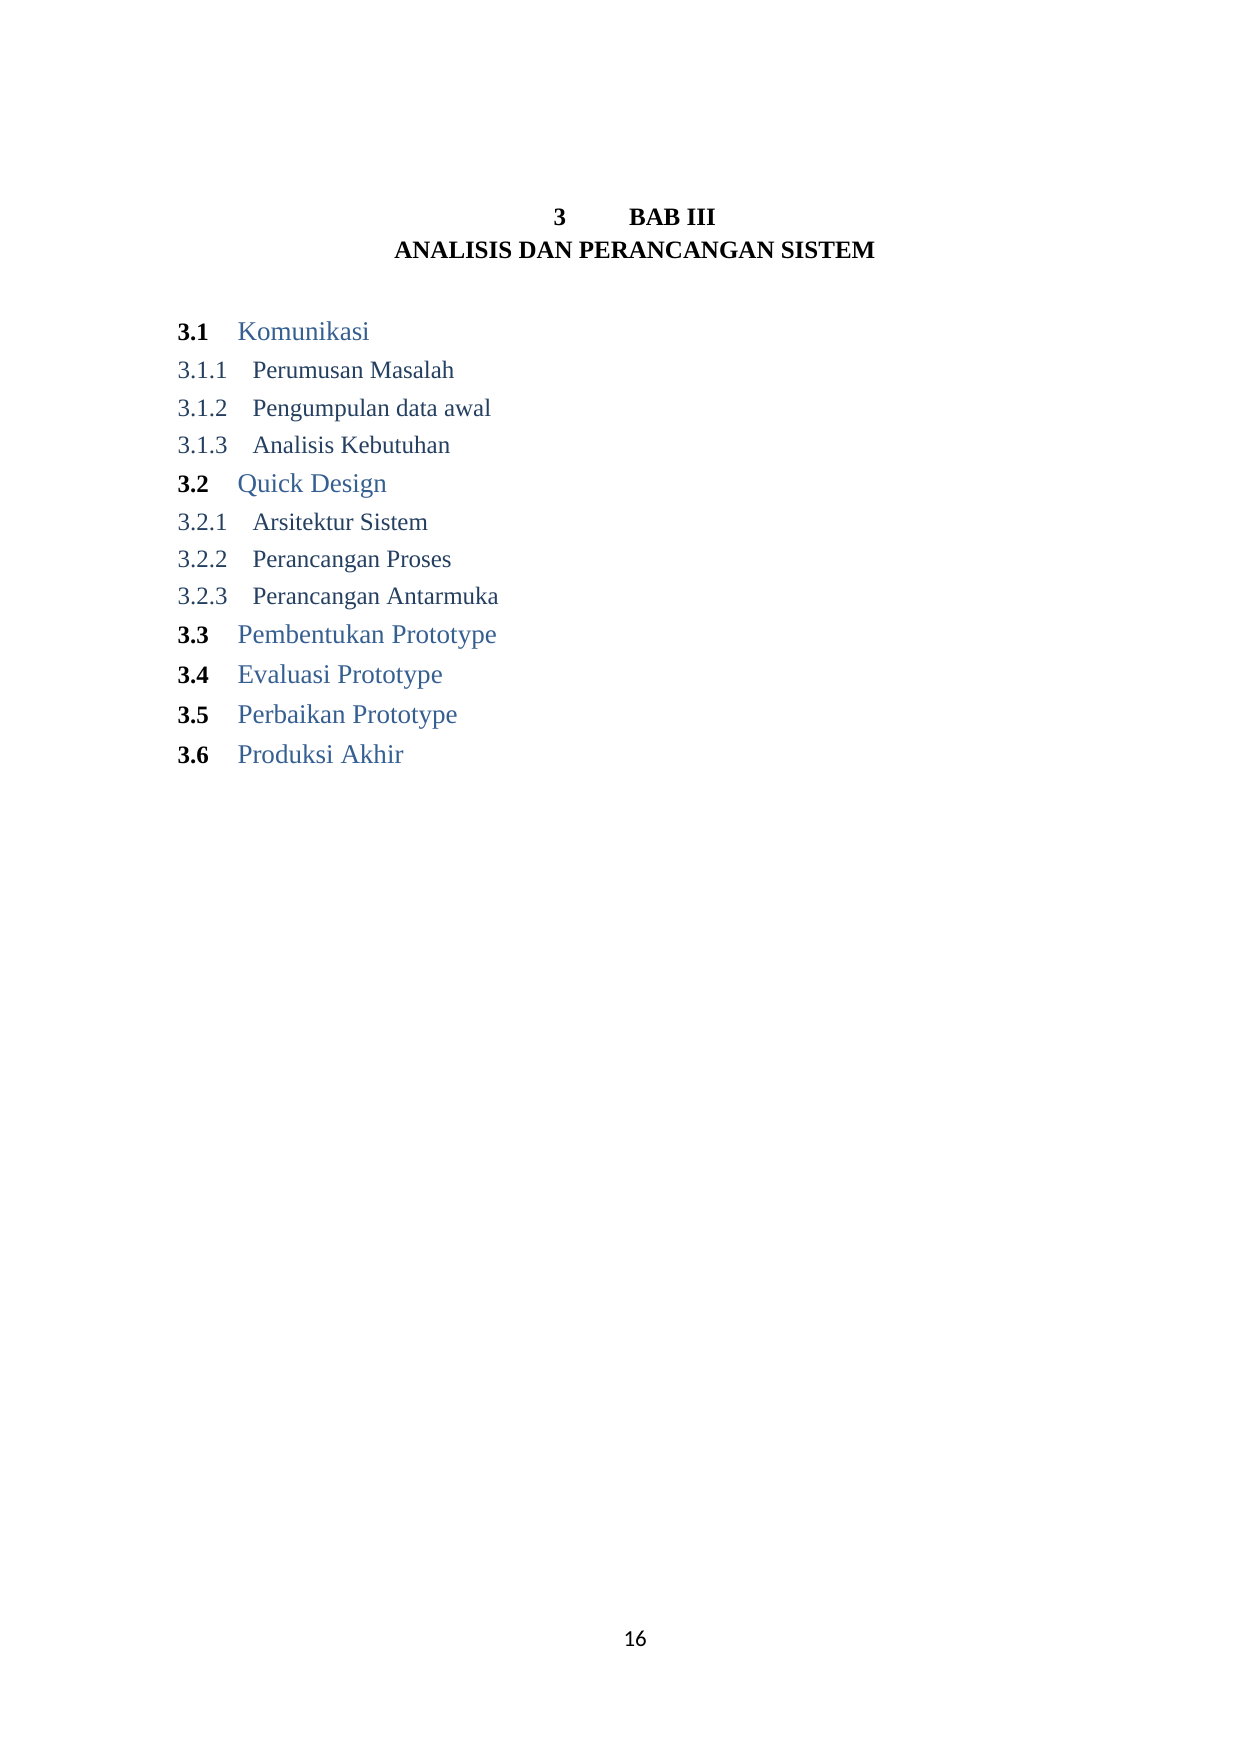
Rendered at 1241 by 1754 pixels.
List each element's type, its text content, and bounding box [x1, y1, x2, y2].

subtitle Perbaikan Prototype [177, 698, 1092, 729]
subtitle Perancangan Proses [177, 544, 1092, 573]
subtitle Produksi Akhir [177, 738, 1092, 769]
subtitle Pembentukan Prototype [177, 618, 1092, 649]
subtitle Quick Design [177, 467, 1092, 498]
subtitle Perancangan Antarmuka [177, 581, 1092, 610]
subtitle Komunikasi [177, 316, 1092, 347]
subtitle BAB III ANALISIS DAN PERANCANGAN SISTEM [177, 202, 1092, 264]
subtitle Perumusan Masalah [177, 355, 1092, 384]
subtitle Pengumpulan data awal [177, 393, 1092, 421]
subtitle Arsitektur Sistem [177, 507, 1092, 536]
subtitle Analisis Kebutuhan [177, 430, 1092, 458]
subtitle Evaluasi Prototype [177, 658, 1092, 689]
